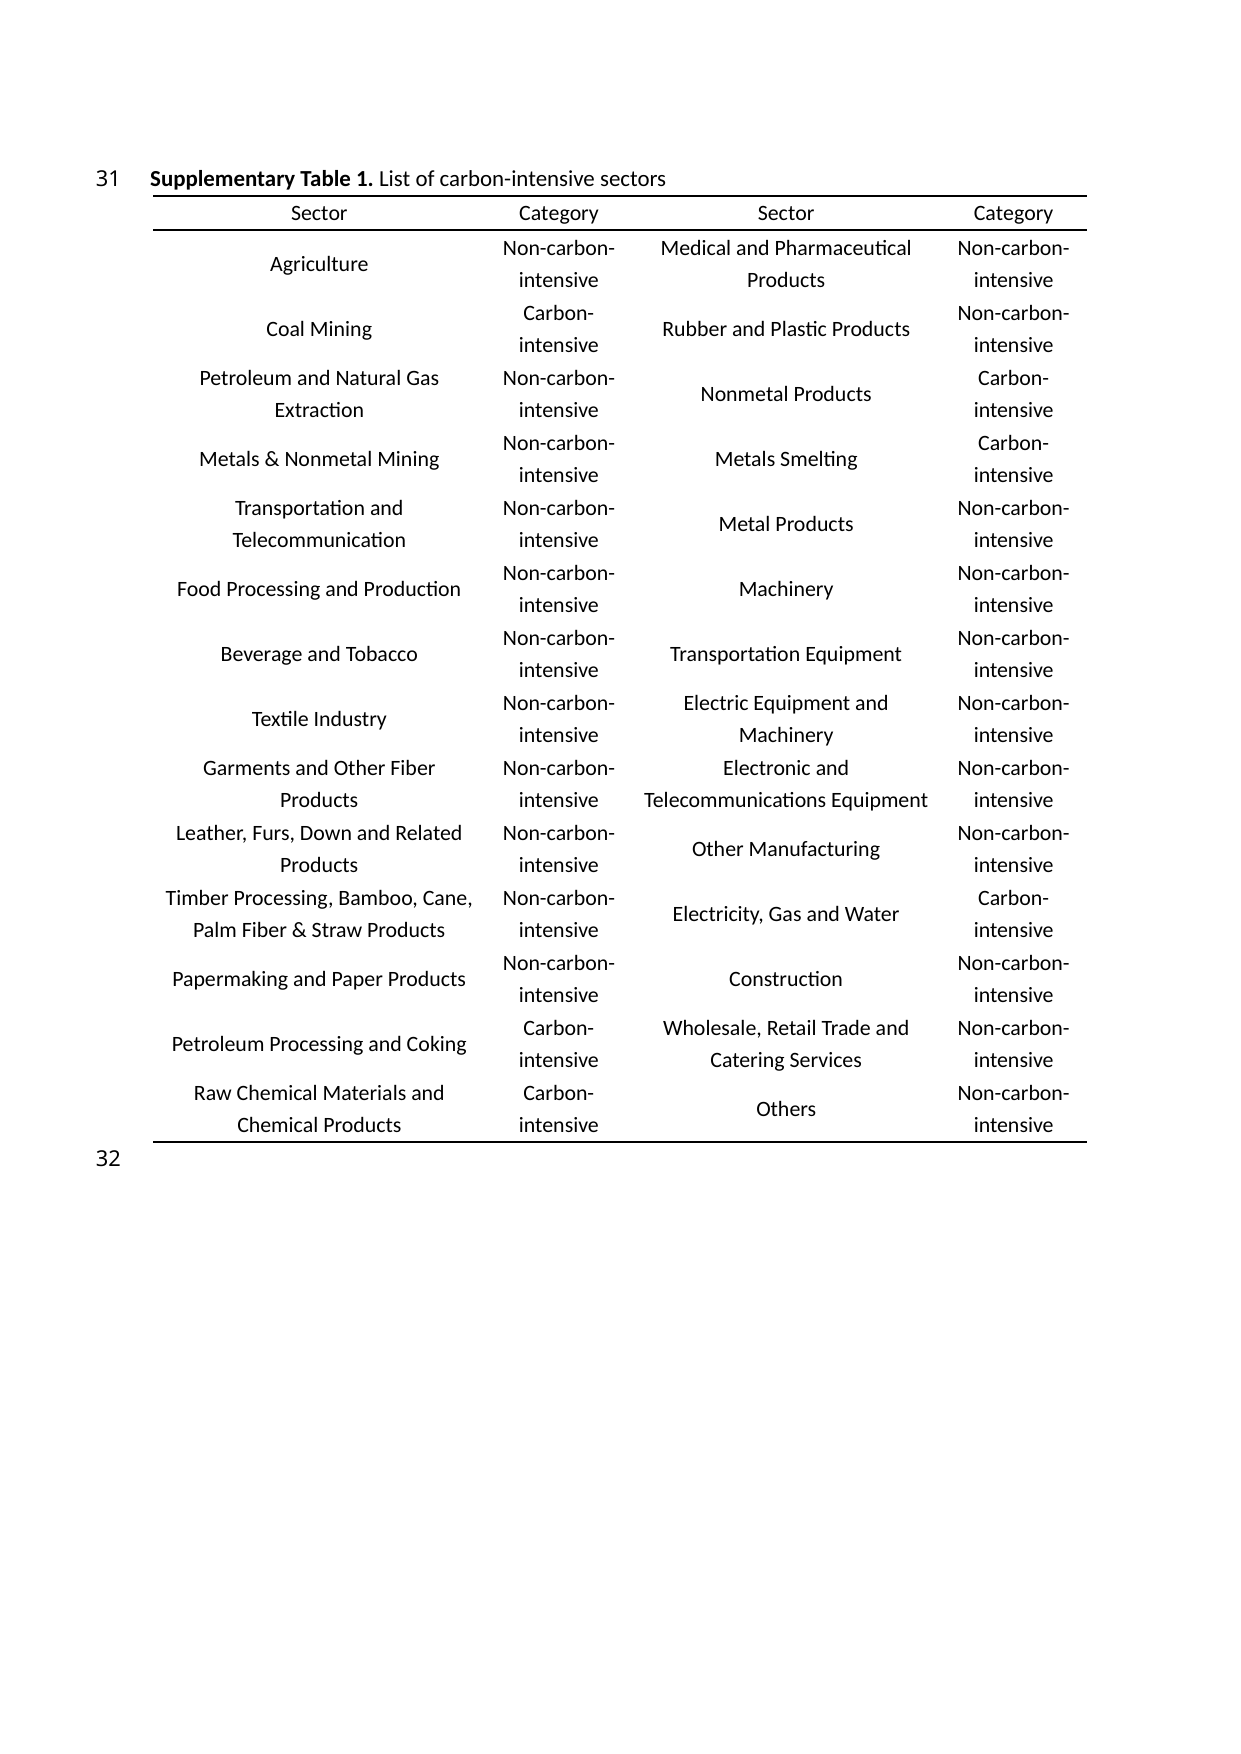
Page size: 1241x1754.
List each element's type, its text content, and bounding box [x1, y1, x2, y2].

table_cell Non-carbon-intensive [940, 1011, 1087, 1076]
table_cell Raw Chemical Materials and Chemical Products [153, 1076, 485, 1141]
table_cell Non-carbon-intensive [940, 621, 1087, 686]
table_cell Electricity, Gas and Water [632, 881, 939, 946]
text Supplementary Table 1. List of carbon-intensive sectors [150, 162, 1090, 194]
table_cell Non-carbon-intensive [485, 946, 632, 1011]
table_cell Garments and Other Fiber Products [153, 751, 485, 816]
table_header Sector [632, 197, 939, 229]
table_cell Non-carbon-intensive [485, 231, 632, 296]
table_header Category [940, 197, 1087, 229]
table_cell Petroleum Processing and Coking [153, 1011, 485, 1076]
table_cell Petroleum and Natural Gas Extraction [153, 361, 485, 426]
table_cell Non-carbon-intensive [940, 686, 1087, 751]
table_cell Carbon-intensive [940, 881, 1087, 946]
table_cell Non-carbon-intensive [485, 426, 632, 491]
table_cell Carbon-intensive [485, 1076, 632, 1141]
table_cell Non-carbon-intensive [940, 231, 1087, 296]
table_cell Non-carbon-intensive [940, 1076, 1087, 1141]
table_cell Timber Processing, Bamboo, Cane, Palm Fiber & Straw Products [153, 881, 485, 946]
table_cell Non-carbon-intensive [940, 946, 1087, 1011]
table_cell Beverage and Tobacco [153, 621, 485, 686]
table_cell Nonmetal Products [632, 361, 939, 426]
table_cell Non-carbon-intensive [485, 556, 632, 621]
table_cell Rubber and Plastic Products [632, 296, 939, 361]
table_cell Agriculture [153, 231, 485, 296]
table_cell Electric Equipment and Machinery [632, 686, 939, 751]
table_cell Electronic and Telecommunications Equipment [632, 751, 939, 816]
table_cell Non-carbon-intensive [940, 816, 1087, 881]
table_cell Non-carbon-intensive [940, 556, 1087, 621]
table_cell Leather, Furs, Down and Related Products [153, 816, 485, 881]
table_cell Others [632, 1076, 939, 1141]
table_cell Papermaking and Paper Products [153, 946, 485, 1011]
table_cell Non-carbon-intensive [940, 491, 1087, 556]
table_cell Textile Industry [153, 686, 485, 751]
table_cell Food Processing and Production [153, 556, 485, 621]
table_cell Carbon-intensive [940, 426, 1087, 491]
table_cell Non-carbon-intensive [485, 621, 632, 686]
table_cell Other Manufacturing [632, 816, 939, 881]
table_cell Non-carbon-intensive [485, 491, 632, 556]
table_header Sector [153, 197, 485, 229]
table_cell Non-carbon-intensive [485, 751, 632, 816]
table_cell Construction [632, 946, 939, 1011]
table_cell Non-carbon-intensive [940, 751, 1087, 816]
table_cell Metals Smelting [632, 426, 939, 491]
table_cell Wholesale, Retail Trade and Catering Services [632, 1011, 939, 1076]
table_cell Metals & Nonmetal Mining [153, 426, 485, 491]
table_cell Non-carbon-intensive [485, 361, 632, 426]
table_cell Transportation and Telecommunication [153, 491, 485, 556]
table_cell Carbon-intensive [485, 1011, 632, 1076]
table_cell Carbon-intensive [940, 361, 1087, 426]
table_cell Non-carbon-intensive [940, 296, 1087, 361]
table_cell Carbon-intensive [485, 296, 632, 361]
table_cell Metal Products [632, 491, 939, 556]
table_cell Non-carbon-intensive [485, 686, 632, 751]
table_header Category [485, 197, 632, 229]
table_cell Medical and Pharmaceutical Products [632, 231, 939, 296]
table_cell Transportation Equipment [632, 621, 939, 686]
table_cell Coal Mining [153, 296, 485, 361]
table_cell Non-carbon-intensive [485, 881, 632, 946]
table_cell Non-carbon-intensive [485, 816, 632, 881]
table_cell Machinery [632, 556, 939, 621]
